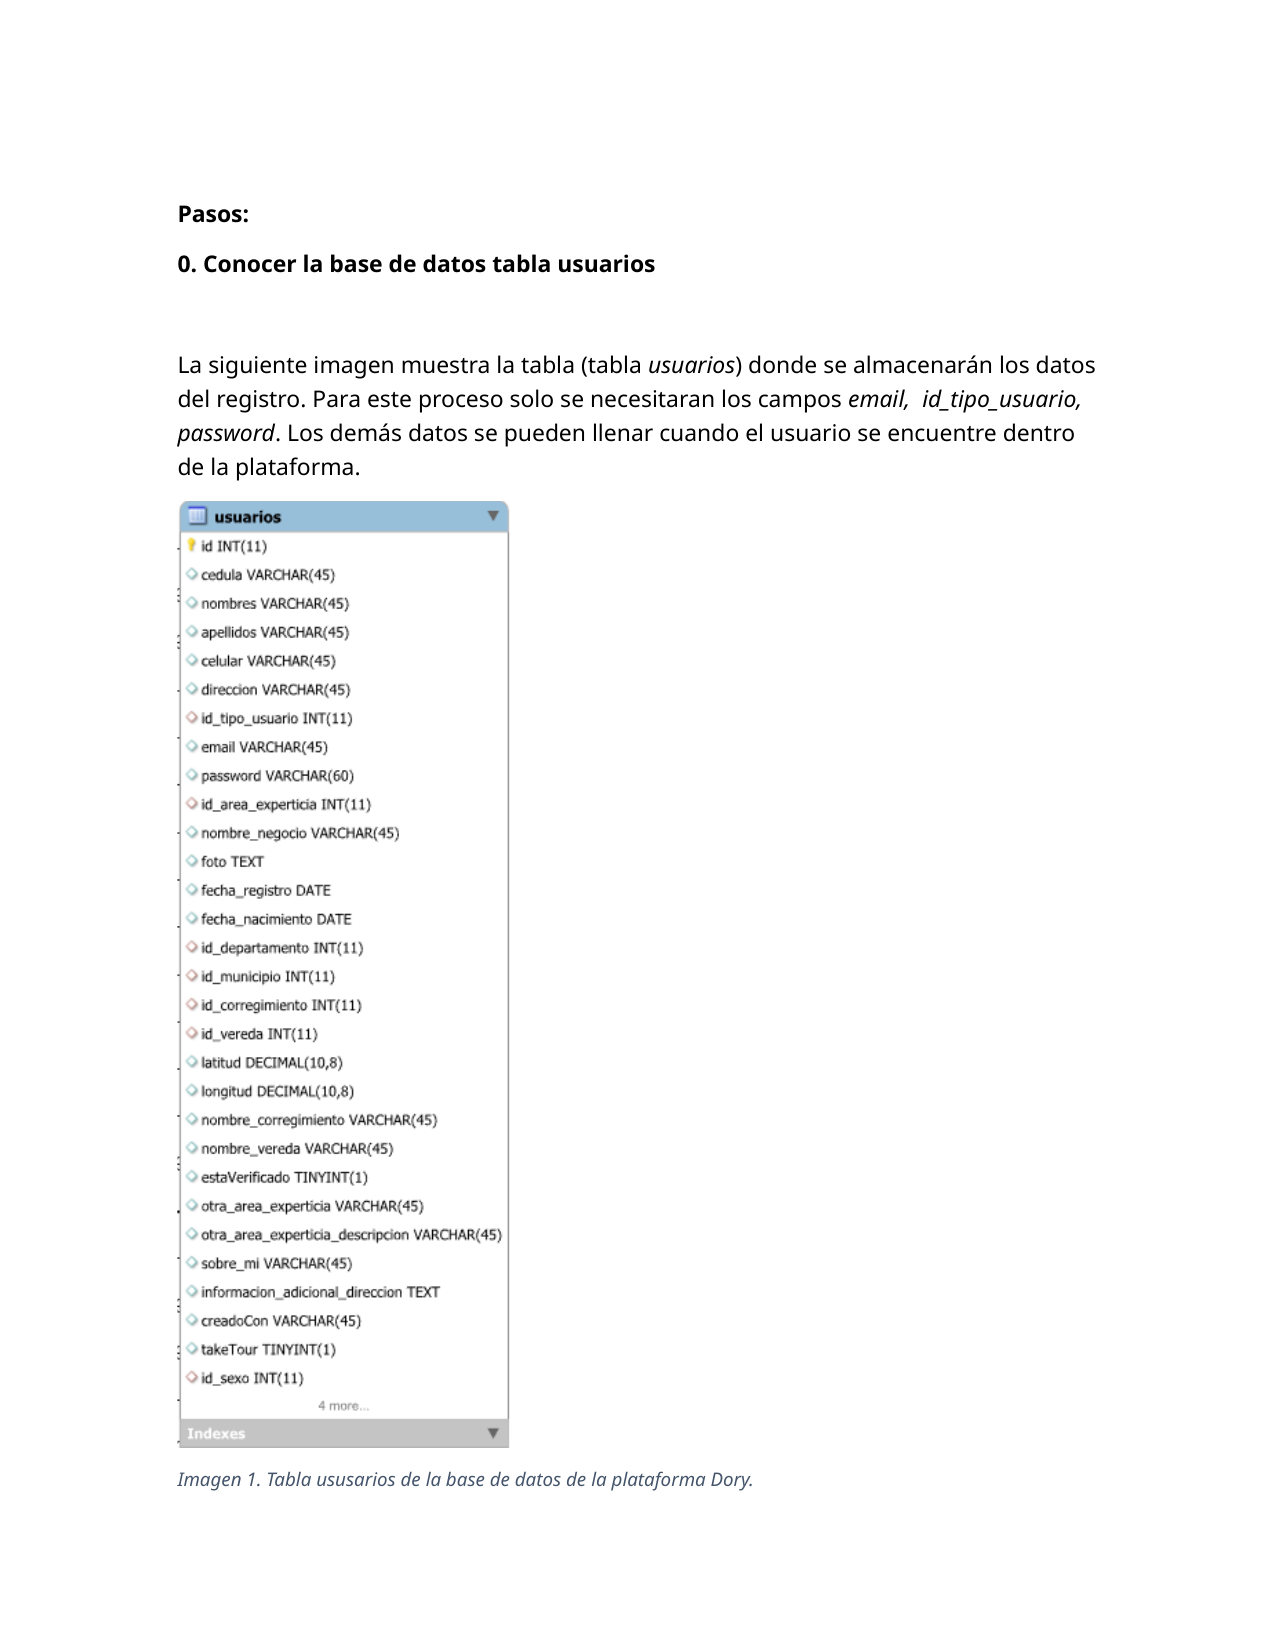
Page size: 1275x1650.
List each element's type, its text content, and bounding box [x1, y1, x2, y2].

text La siguiente imagen muestra la tabla (tabla usuarios) donde se almacenarán los datos del registro. Para este proceso solo se necesitaran los campos email, id_tipo_usuario, password. Los demás datos se pueden llenar cuando el usuario se encuentre dentro de la plataforma. [177, 349, 1098, 482]
text Imagen 1. Tabla ususarios de la base de datos de la plataforma Dory. [177, 1466, 1098, 1492]
text Pasos: [177, 198, 1098, 229]
picture [177, 501, 512, 1448]
text 0. Conocer la base de datos tabla usuarios [177, 248, 1098, 280]
